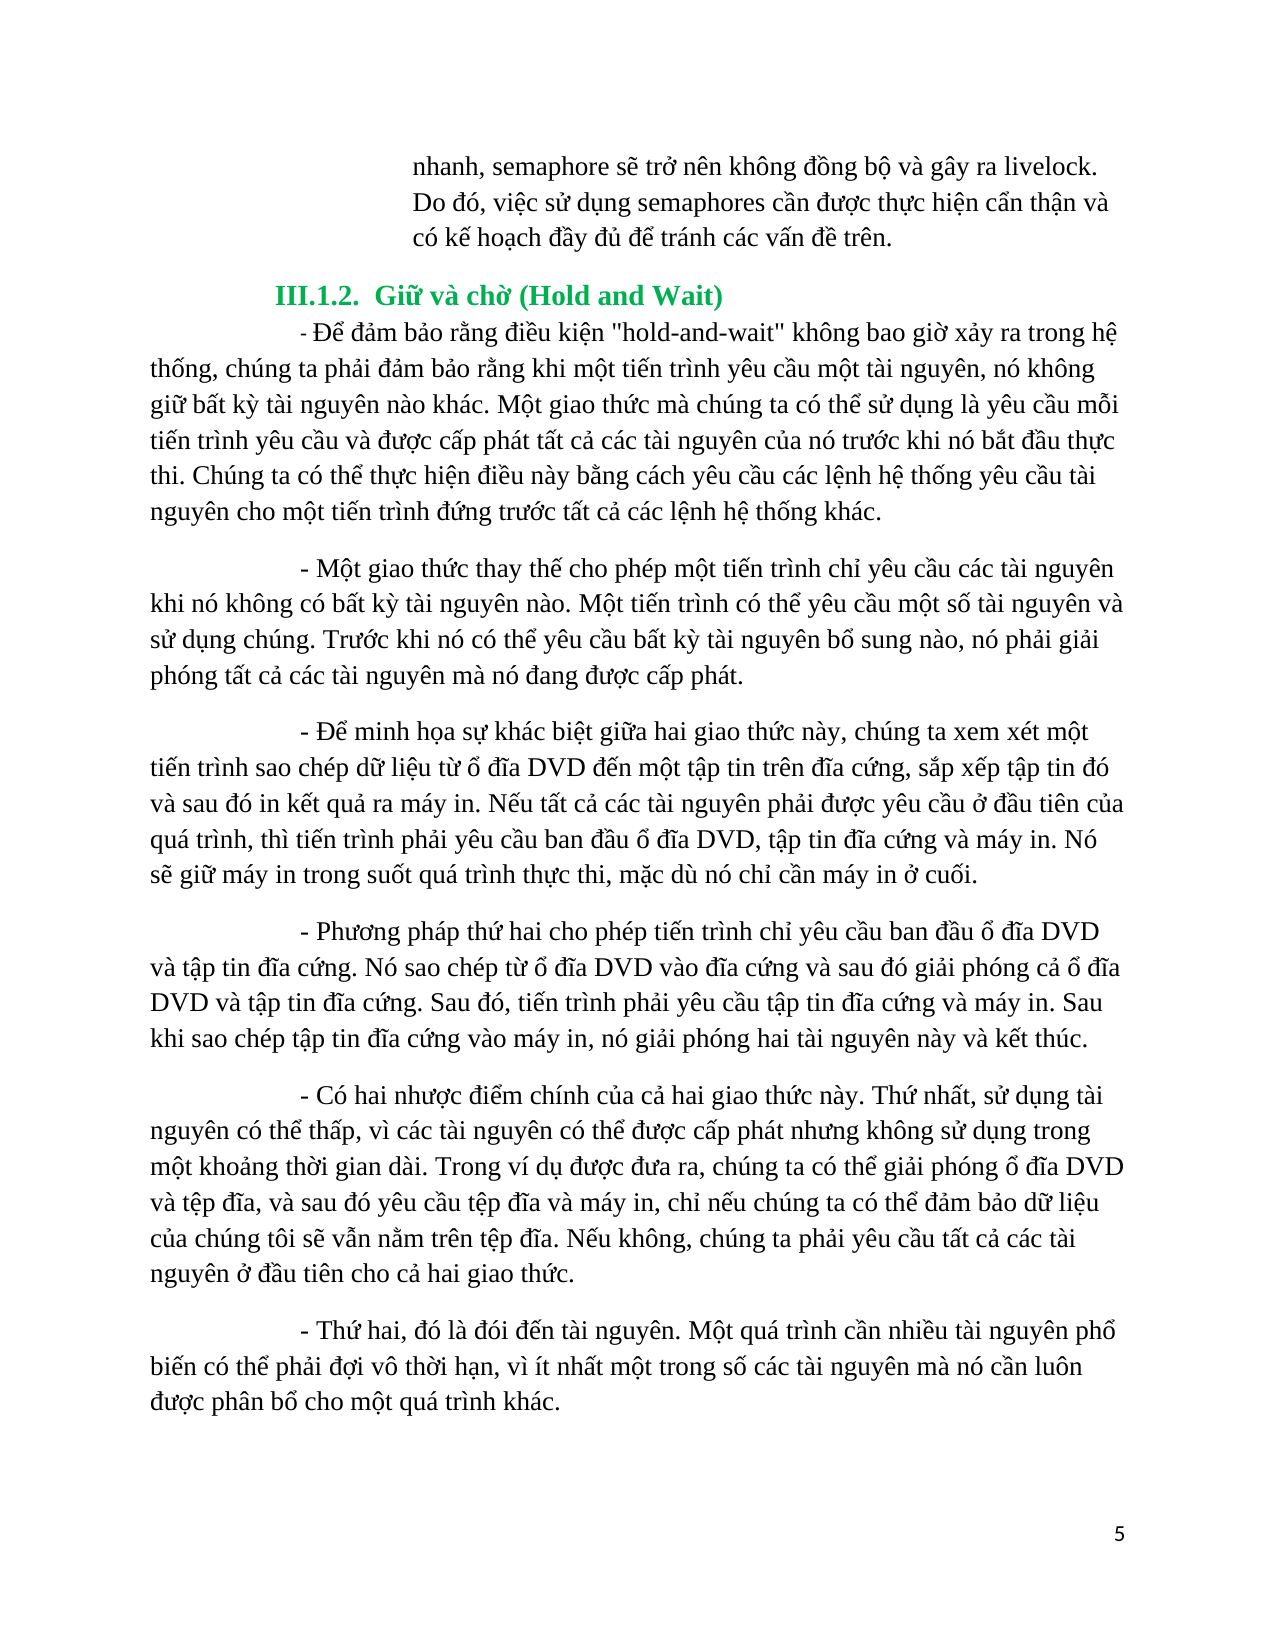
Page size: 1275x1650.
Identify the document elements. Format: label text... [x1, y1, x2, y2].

text - Để minh họa sự khác biệt giữa hai giao thức này, chúng ta xem xét một tiến trình sao chép dữ liệu từ ổ đĩa DVD đến một tập tin trên đĩa cứng, sắp xếp tập tin đó và sau đó in kết quả ra máy in. Nếu tất cả các tài nguyên phải được yêu cầu ở đầu tiên của quá trình, thì tiến trình phải yêu cầu ban đầu ổ đĩa DVD, tập tin đĩa cứng và máy in. Nó sẽ giữ máy in trong suốt quá trình thực thi, mặc dù nó chỉ cần máy in ở cuối. [150, 716, 1125, 889]
text - Có hai nhược điểm chính của cả hai giao thức này. Thứ nhất, sử dụng tài nguyên có thể thấp, vì các tài nguyên có thể được cấp phát nhưng không sử dụng trong một khoảng thời gian dài. Trong ví dụ được đưa ra, chúng ta có thể giải phóng ổ đĩa DVD và tệp đĩa, và sau đó yêu cầu tệp đĩa và máy in, chỉ nếu chúng ta có thể đảm bảo dữ liệu của chúng tôi sẽ vẫn nằm trên tệp đĩa. Nếu không, chúng ta phải yêu cầu tất cả các tài nguyên ở đầu tiên cho cả hai giao thức. [150, 1079, 1125, 1288]
subtitle III.1.2. Giữ và chờ (Hold and Wait) [150, 278, 1125, 312]
text - Để đảm bảo rằng điều kiện "hold-and-wait" không bao giờ xảy ra trong hệ thống, chúng ta phải đảm bảo rằng khi một tiến trình yêu cầu một tài nguyên, nó không giữ bất kỳ tài nguyên nào khác. Một giao thức mà chúng ta có thể sử dụng là yêu cầu mỗi tiến trình yêu cầu và được cấp phát tất cả các tài nguyên của nó trước khi nó bắt đầu thực thi. Chúng ta có thể thực hiện điều này bằng cách yêu cầu các lệnh hệ thống yêu cầu tài nguyên cho một tiến trình đứng trước tất cả các lệnh hệ thống khác. [150, 317, 1125, 526]
text - Thứ hai, đó là đói đến tài nguyên. Một quá trình cần nhiều tài nguyên phổ biến có thể phải đợi vô thời hạn, vì ít nhất một trong số các tài nguyên mà nó cần luôn được phân bổ cho một quá trình khác. [150, 1314, 1125, 1417]
text - Một giao thức thay thế cho phép một tiến trình chỉ yêu cầu các tài nguyên khi nó không có bất kỳ tài nguyên nào. Một tiến trình có thể yêu cầu một số tài nguyên và sử dụng chúng. Trước khi nó có thể yêu cầu bất kỳ tài nguyên bổ sung nào, nó phải giải phóng tất cả các tài nguyên mà nó đang được cấp phát. [150, 552, 1125, 690]
text - Phương pháp thứ hai cho phép tiến trình chỉ yêu cầu ban đầu ổ đĩa DVD và tập tin đĩa cứng. Nó sao chép từ ổ đĩa DVD vào đĩa cứng và sau đó giải phóng cả ổ đĩa DVD và tập tin đĩa cứng. Sau đó, tiến trình phải yêu cầu tập tin đĩa cứng và máy in. Sau khi sao chép tập tin đĩa cứng vào máy in, nó giải phóng hai tài nguyên này và kết thúc. [150, 915, 1125, 1053]
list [375, 150, 1125, 253]
